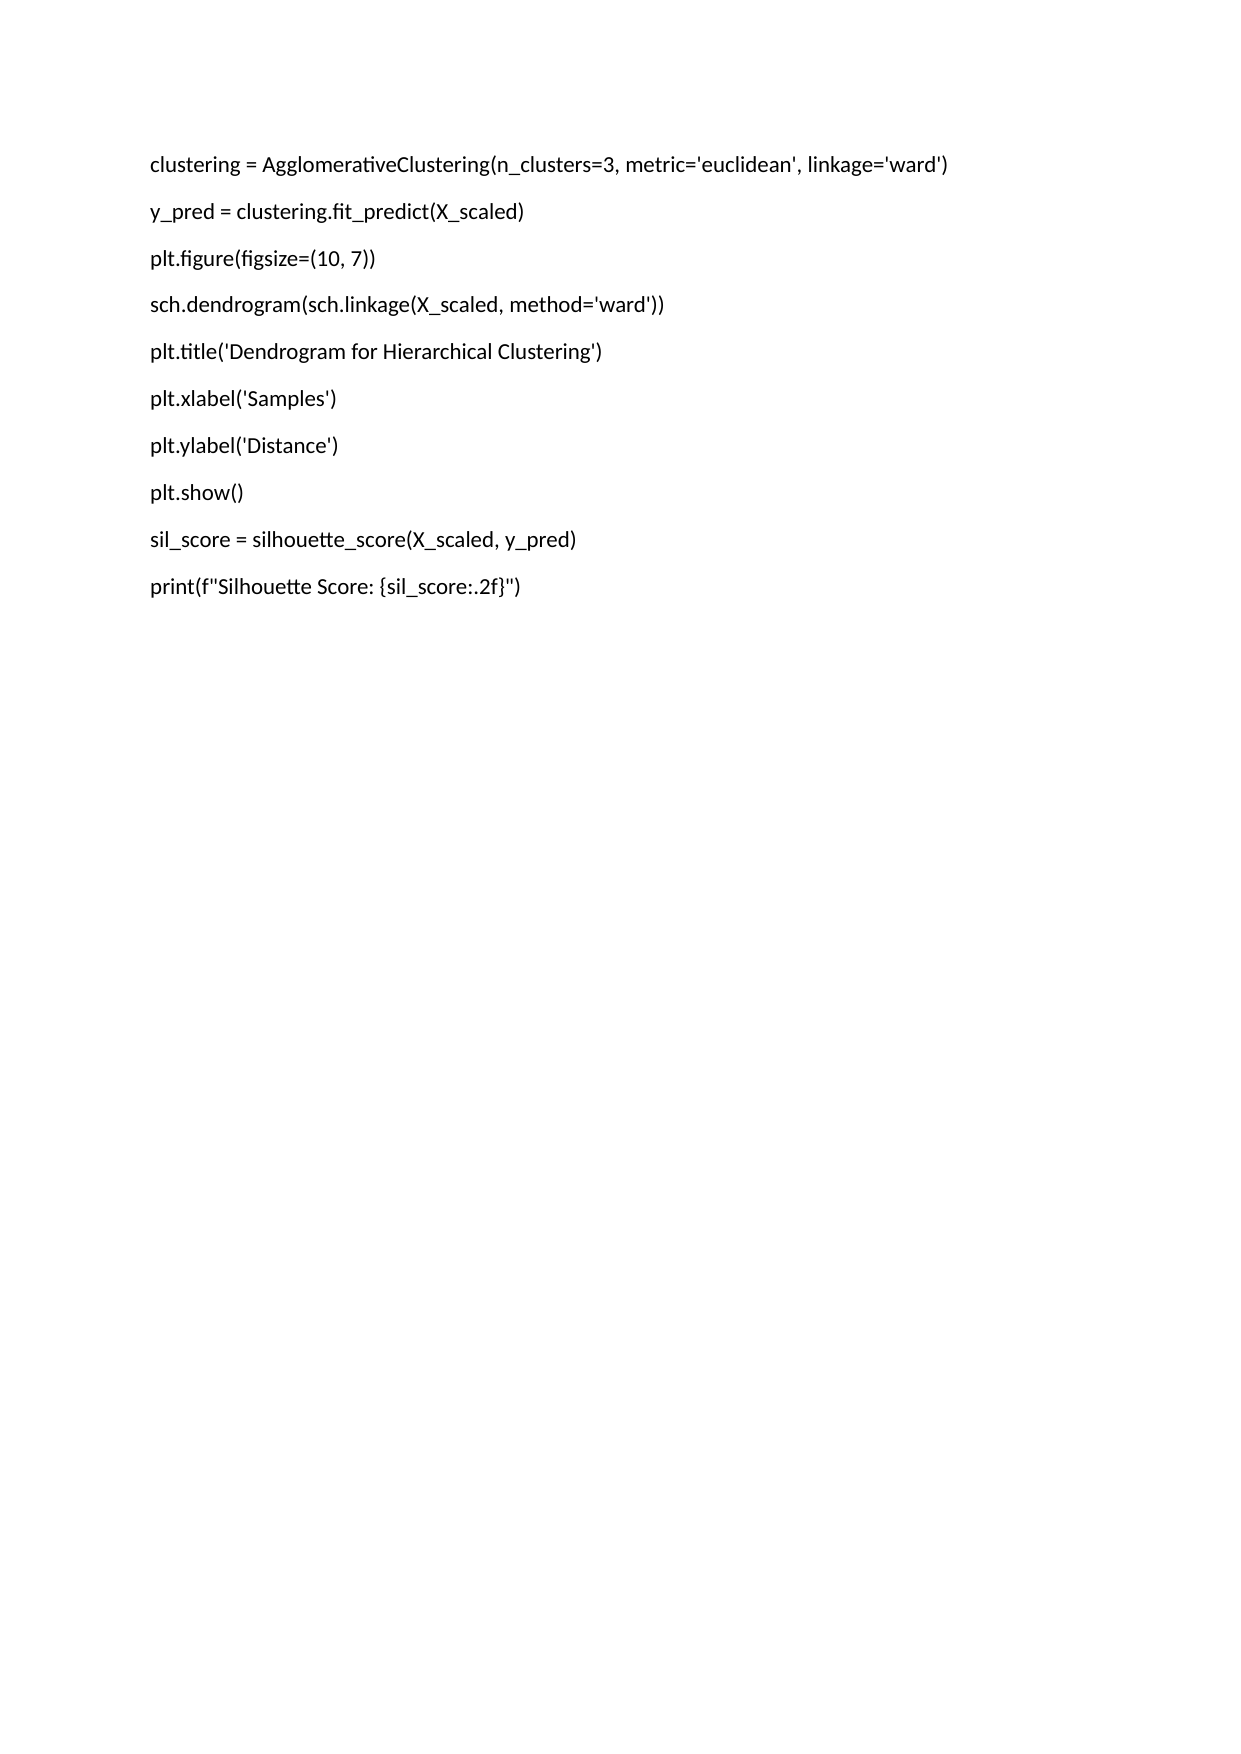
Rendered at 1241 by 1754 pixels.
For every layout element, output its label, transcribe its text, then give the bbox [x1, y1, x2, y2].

text sil_score = silhouette_score(X_scaled, y_pred) [150, 525, 1090, 553]
text plt.xlabel('Samples') [150, 384, 1090, 412]
text plt.show() [150, 478, 1090, 506]
text print(f"Silhouette Score: {sil_score:.2f}") [150, 572, 1090, 600]
text clustering = AgglomerativeClustering(n_clusters=3, metric='euclidean', linkage='ward') [150, 150, 1090, 178]
text y_pred = clustering.fit_predict(X_scaled) [150, 197, 1090, 225]
text plt.title('Dendrogram for Hierarchical Clustering') [150, 337, 1090, 366]
text plt.ylabel('Distance') [150, 431, 1090, 459]
text sch.dendrogram(sch.linkage(X_scaled, method='ward')) [150, 291, 1090, 319]
text plt.figure(figsize=(10, 7)) [150, 244, 1090, 272]
